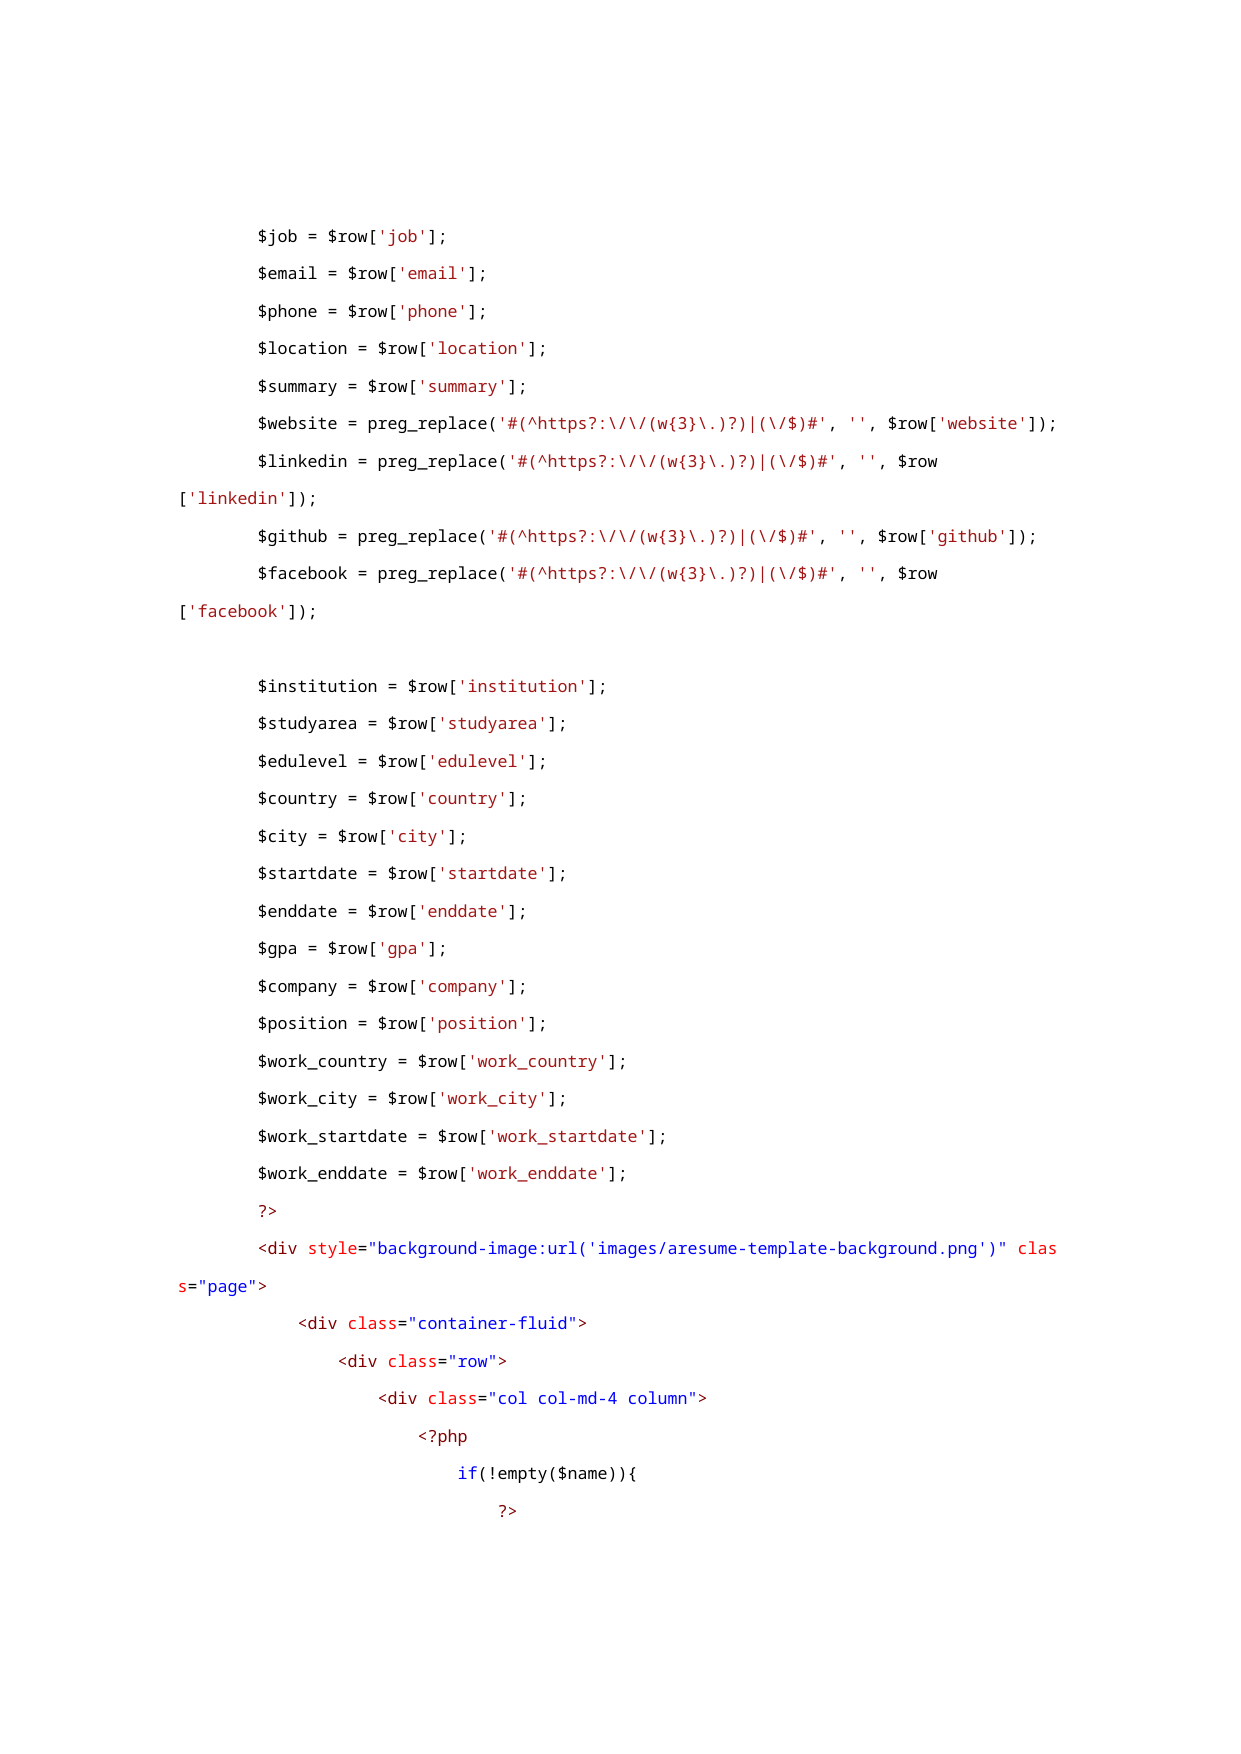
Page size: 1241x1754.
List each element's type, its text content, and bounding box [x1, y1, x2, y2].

text if(!empty($name)){ [177, 1454, 1063, 1492]
text $country = $row['country']; [177, 779, 1063, 817]
text $city = $row['city']; [177, 817, 1063, 854]
text $work_startdate = $row['work_startdate']; [177, 1117, 1063, 1154]
text $position = $row['position']; [177, 1004, 1063, 1042]
text <div style="background-image:url('images/aresume-template-background.png')" class="page"> [177, 1229, 1063, 1304]
text $edulevel = $row['edulevel']; [177, 742, 1063, 779]
text $gpa = $row['gpa']; [177, 929, 1063, 967]
text <div class="row"> [177, 1342, 1063, 1379]
text $linkedin = preg_replace('#(^https?:\/\/(w{3}\.)?)|(\/$)#', '', $row['linkedin']); [177, 442, 1063, 517]
text $email = $row['email']; [177, 254, 1063, 292]
text $studyarea = $row['studyarea']; [177, 704, 1063, 742]
text $startdate = $row['startdate']; [177, 854, 1063, 892]
text <div class="container-fluid"> [177, 1304, 1063, 1342]
text <div class="col col-md-4 column"> [177, 1379, 1063, 1417]
text ?> [177, 1492, 1063, 1529]
text $company = $row['company']; [177, 967, 1063, 1004]
text $github = preg_replace('#(^https?:\/\/(w{3}\.)?)|(\/$)#', '', $row['github']); [177, 517, 1063, 554]
text <?php [177, 1417, 1063, 1454]
text $website = preg_replace('#(^https?:\/\/(w{3}\.)?)|(\/$)#', '', $row['website']); [177, 404, 1063, 442]
text $work_country = $row['work_country']; [177, 1042, 1063, 1079]
text $summary = $row['summary']; [177, 367, 1063, 404]
text $institution = $row['institution']; [177, 667, 1063, 704]
text $work_enddate = $row['work_enddate']; [177, 1154, 1063, 1192]
text $location = $row['location']; [177, 329, 1063, 367]
text $job = $row['job']; [177, 217, 1063, 254]
text ?> [177, 1192, 1063, 1229]
text $enddate = $row['enddate']; [177, 892, 1063, 929]
text $phone = $row['phone']; [177, 292, 1063, 329]
text $facebook = preg_replace('#(^https?:\/\/(w{3}\.)?)|(\/$)#', '', $row['facebook']); [177, 554, 1063, 629]
text $work_city = $row['work_city']; [177, 1079, 1063, 1117]
